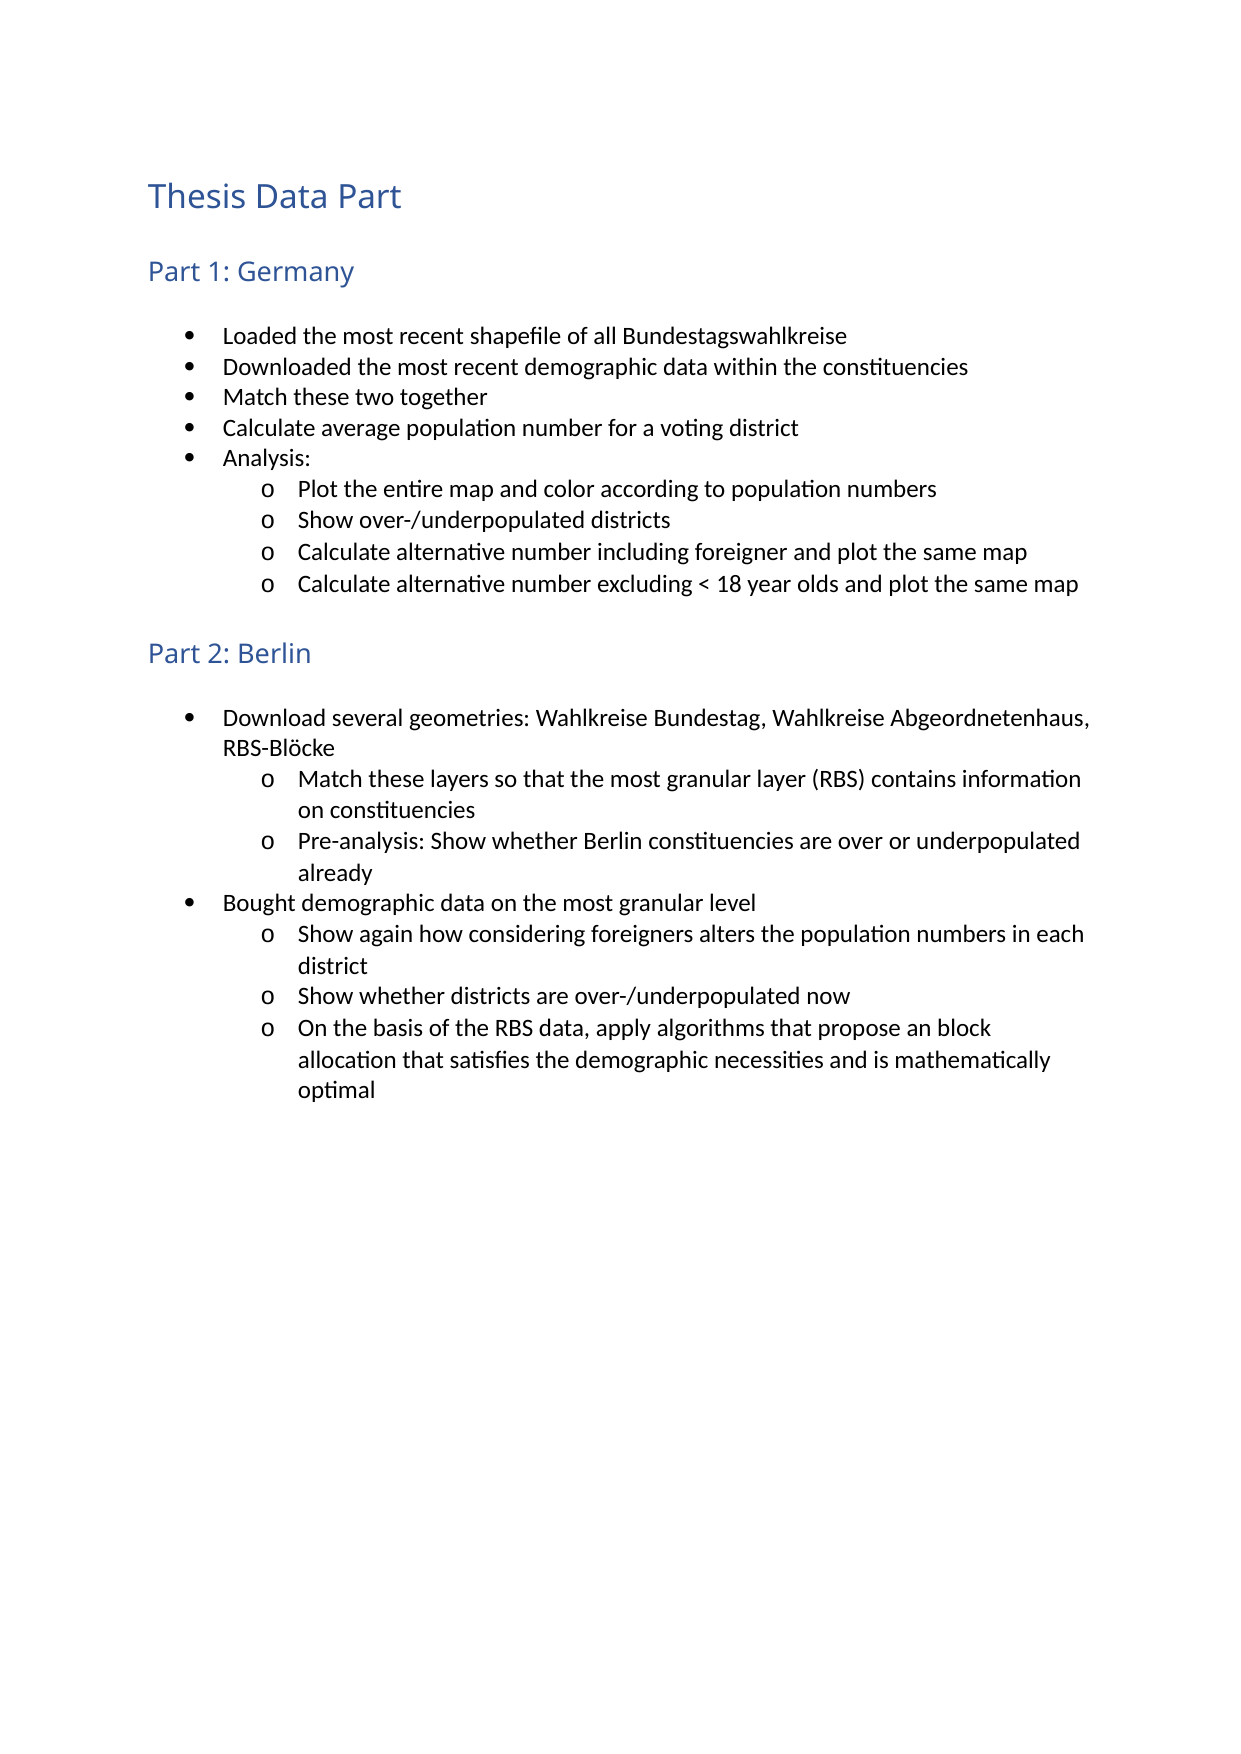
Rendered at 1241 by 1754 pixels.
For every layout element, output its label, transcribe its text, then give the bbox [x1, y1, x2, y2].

subtitle Thesis Data Part [148, 173, 1093, 218]
list Calculate average population number for a voting district [185, 412, 1093, 442]
list Match these two together [185, 381, 1093, 412]
list Downloaded the most recent demographic data within the constituencies [185, 351, 1093, 381]
subtitle Part 2: Berlin [148, 634, 1093, 671]
list Show over-/underpopulated districts [260, 504, 1093, 536]
list Calculate alternative number including foreigner and plot the same map [260, 536, 1093, 568]
list Show again how considering foreigners alters the population numbers in each district [260, 918, 1093, 980]
list Analysis: [185, 442, 1093, 473]
list Loaded the most recent shapefile of all Bundestagswahlkreise [185, 320, 1093, 351]
subtitle Part 1: Germany [148, 253, 1093, 289]
list Pre-analysis: Show whether Berlin constituencies are over or underpopulated already [260, 825, 1093, 887]
list Download several geometries: Wahlkreise Bundestag, Wahlkreise Abgeordnetenhaus, RBS-Blöcke [185, 702, 1093, 763]
list Calculate alternative number excluding < 18 year olds and plot the same map [260, 568, 1093, 600]
list Match these layers so that the most granular layer (RBS) contains information on constituencies [260, 763, 1093, 825]
list Show whether districts are over-/underpopulated now [260, 980, 1093, 1012]
list On the basis of the RBS data, apply algorithms that propose an block allocation that satisfies the demographic necessities and is mathematically optimal [260, 1012, 1093, 1105]
list Bought demographic data on the most granular level [185, 887, 1093, 918]
list Plot the entire map and color according to population numbers [260, 473, 1093, 504]
